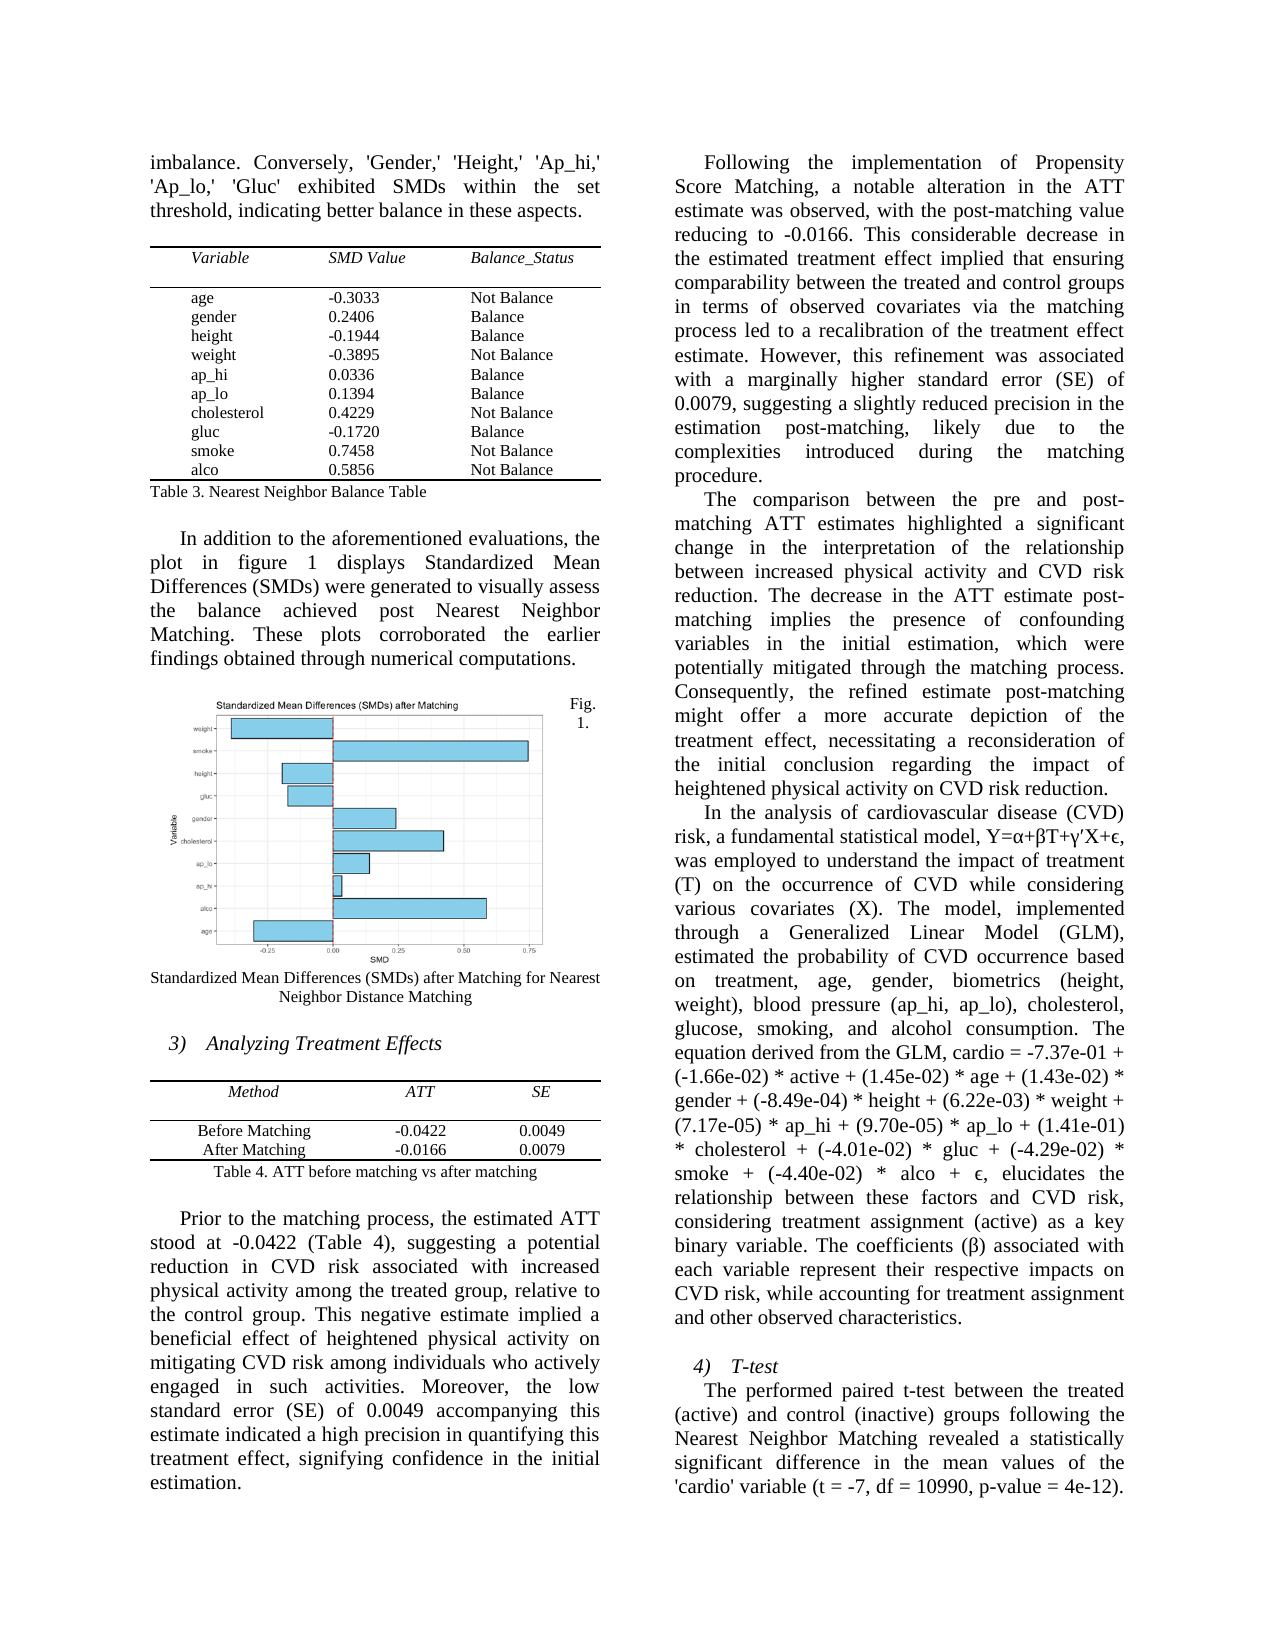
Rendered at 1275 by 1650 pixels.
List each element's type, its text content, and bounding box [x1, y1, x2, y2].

table_header Variable [150, 248, 287, 287]
table_cell -0.0166 [358, 1140, 483, 1159]
table_cell 0.5856 [288, 460, 429, 479]
table_cell 0.7458 [288, 441, 429, 460]
table_cell Before Matching [150, 1121, 358, 1140]
table_cell ap_lo [150, 384, 287, 403]
table_header Method [150, 1082, 358, 1120]
text In addition to the aforementioned evaluations, the plot in figure 1 displays Standardized Mean Differences (SMDs) were generated to visually assess the balance achieved post Nearest Neighbor Matching. These plots corroborated the earlier findings obtained through numerical computations. [150, 526, 601, 670]
table_cell Balance [430, 307, 601, 326]
table_header SMD Value [288, 248, 429, 287]
table_cell 0.2406 [288, 307, 429, 326]
table_cell Not Balance [430, 288, 601, 307]
table_cell ap_hi [150, 364, 287, 383]
table_cell Not Balance [430, 403, 601, 422]
table_cell 0.1394 [288, 384, 429, 403]
table_cell Balance [430, 422, 601, 441]
table_header SE [483, 1082, 601, 1120]
text In the analysis of cardiovascular disease (CVD) risk, a fundamental statistical model, Y=α+βT+γ′X+ϵ, was employed to understand the impact of treatment (T) on the occurrence of CVD while considering various covariates (X). The model, implemented through a Generalized Linear Model (GLM), estimated the probability of CVD occurrence based on treatment, age, gender, biometrics (height, weight), blood pressure (ap_hi, ap_lo), cholesterol, glucose, smoking, and alcohol consumption. The equation derived from the GLM, cardio = -7.37e-01 + (-1.66e-02) * active + (1.45e-02) * age + (1.43e-02) * gender + (-8.49e-04) * height + (6.22e-03) * weight + (7.17e-05) * ap_hi + (9.70e-05) * ap_lo + (1.41e-01) * cholesterol + (-4.01e-02) * gluc + (-4.29e-02) * smoke + (-4.40e-02) * alco + ϵ, elucidates the relationship between these factors and CVD risk, considering treatment assignment (active) as a key binary variable. The coefficients (β) associated with each variable represent their respective impacts on CVD risk, while accounting for treatment assignment and other observed characteristics. [674, 800, 1125, 1329]
table_cell height [150, 326, 287, 345]
table_cell gender [150, 307, 287, 326]
subtitle T-test [674, 1354, 1125, 1378]
table_cell 0.0049 [483, 1121, 601, 1140]
text Prior to the matching process, the estimated ATT stood at -0.0422 (Table 4), suggesting a potential reduction in CVD risk associated with increased physical activity among the treated group, relative to the control group. This negative estimate implied a beneficial effect of heightened physical activity on mitigating CVD risk among individuals who actively engaged in such activities. Moreover, the low standard error (SE) of 0.0049 accompanying this estimate indicated a high precision in quantifying this treatment effect, signifying confidence in the initial estimation. [150, 1206, 601, 1494]
table_header Balance_Status [430, 248, 601, 287]
table_cell Not Balance [430, 460, 601, 479]
table_cell -0.0422 [358, 1121, 483, 1140]
table_cell 0.4229 [288, 403, 429, 422]
table_cell weight [150, 345, 287, 364]
table_cell Balance [430, 364, 601, 383]
table_cell After Matching [150, 1140, 358, 1159]
table_header ATT [358, 1082, 483, 1120]
text The comparison between the pre and post-matching ATT estimates highlighted a significant change in the interpretation of the relationship between increased physical activity and CVD risk reduction. The decrease in the ATT estimate post-matching implies the presence of confounding variables in the initial estimation, which were potentially mitigated through the matching process. Consequently, the refined estimate post-matching might offer a more accurate depiction of the treatment effect, necessitating a reconsideration of the initial conclusion regarding the impact of heightened physical activity on CVD risk reduction. [674, 487, 1125, 800]
table_cell -0.1944 [288, 326, 429, 345]
table_cell Not Balance [430, 441, 601, 460]
table_cell 0.0079 [483, 1140, 601, 1159]
table_cell gluc [150, 422, 287, 441]
subtitle Analyzing Treatment Effects [150, 1031, 601, 1055]
table_cell -0.1720 [288, 422, 429, 441]
picture [166, 697, 547, 968]
table_cell -0.3033 [288, 288, 429, 307]
table_cell age [150, 288, 287, 307]
subtitle Table 3. Nearest Neighbor Balance Table [150, 481, 601, 501]
table_cell alco [150, 460, 287, 479]
table_cell smoke [150, 441, 287, 460]
table_cell cholesterol [150, 403, 287, 422]
table_cell Balance [430, 384, 601, 403]
table_cell Balance [430, 326, 601, 345]
table_cell -0.3895 [288, 345, 429, 364]
subtitle Table 4. ATT before matching vs after matching [150, 1161, 601, 1181]
table_cell Not Balance [430, 345, 601, 364]
text Following the implementation of Propensity Score Matching, a notable alteration in the ATT estimate was observed, with the post-matching value reducing to -0.0166. This considerable decrease in the estimated treatment effect implied that ensuring comparability between the treated and control groups in terms of observed covariates via the matching process led to a recalibration of the treatment effect estimate. However, this refinement was associated with a marginally higher standard error (SE) of 0.0079, suggesting a slightly reduced precision in the estimation post-matching, likely due to the complexities introduced during the matching procedure. [674, 150, 1125, 487]
table_cell 0.0336 [288, 364, 429, 383]
